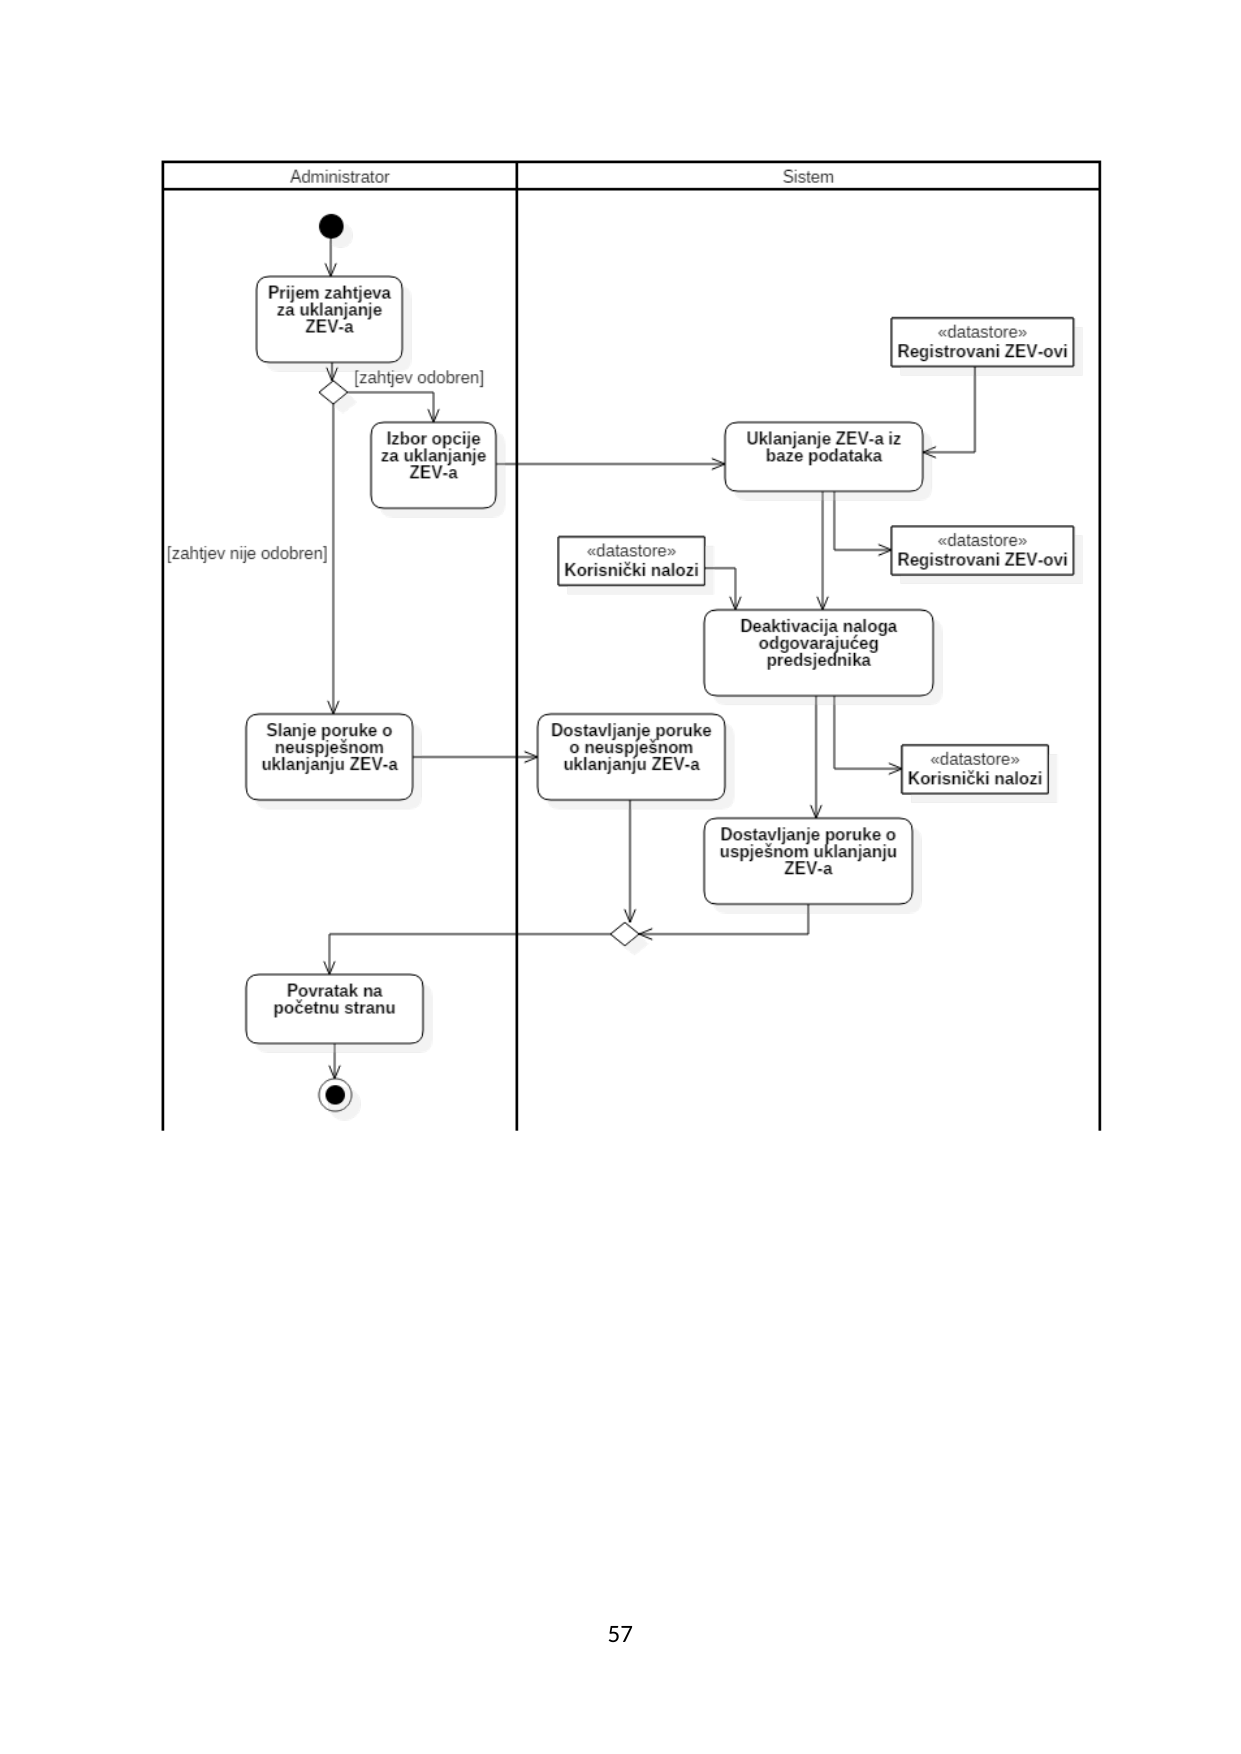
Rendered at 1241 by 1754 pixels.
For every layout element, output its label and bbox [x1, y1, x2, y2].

picture [150, 150, 1152, 1183]
